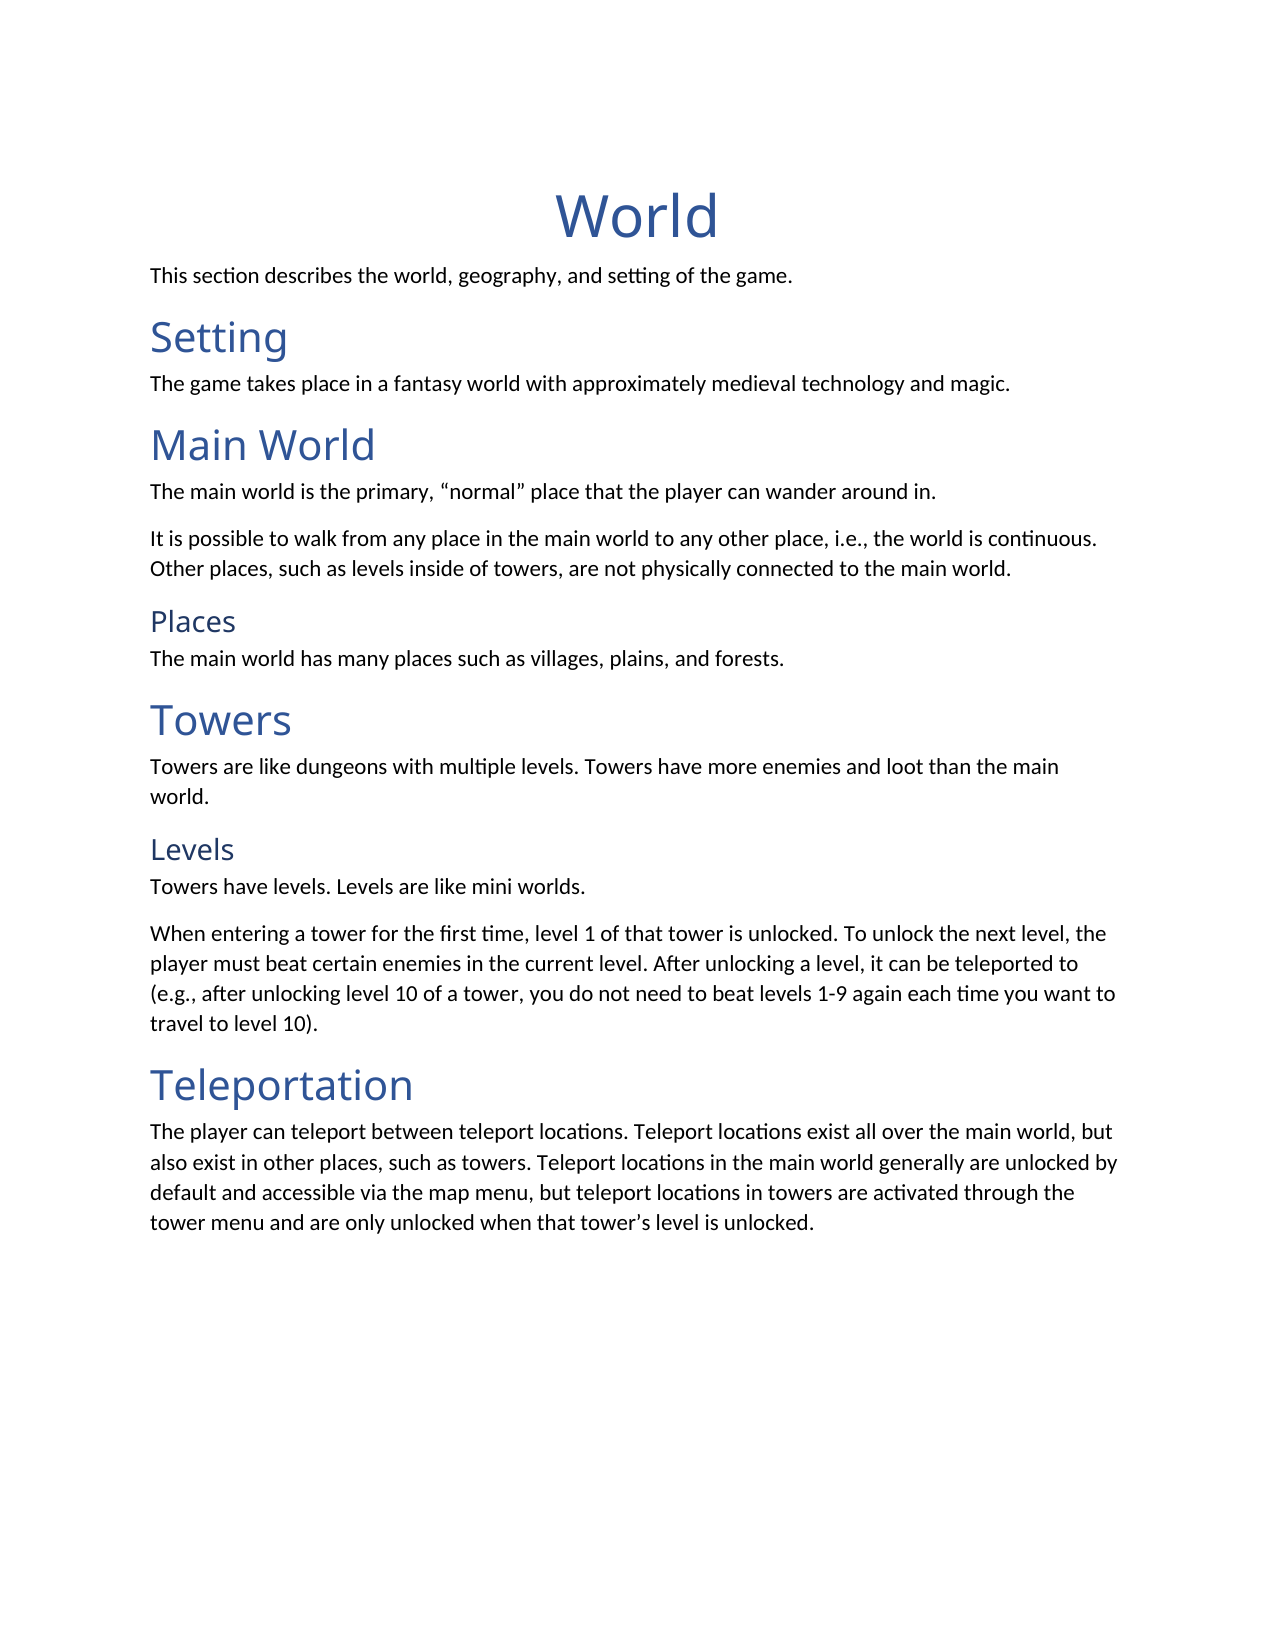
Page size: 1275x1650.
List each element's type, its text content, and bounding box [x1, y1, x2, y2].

subtitle Teleportation [150, 1056, 1125, 1113]
subtitle World [150, 175, 1125, 254]
text The game takes place in a fantasy world with approximately medieval technology and magic. [150, 369, 1125, 397]
text It is possible to walk from any place in the main world to any other place, i.e., the world is continuous. Other places, such as levels inside of towers, are not physically connected to the main world. [150, 524, 1125, 582]
subtitle Towers [150, 691, 1125, 747]
subtitle Main World [150, 416, 1125, 473]
text Towers have levels. Levels are like mini worlds. [150, 872, 1125, 900]
text The player can teleport between teleport locations. Teleport locations exist all over the main world, but also exist in other places, such as towers. Teleport locations in the main world generally are unlocked by default and accessible via the map menu, but teleport locations in towers are activated through the tower menu and are only unlocked when that tower’s level is unlocked. [150, 1117, 1125, 1236]
text The main world has many places such as villages, plains, and forests. [150, 644, 1125, 672]
text This section describes the world, geography, and setting of the game. [150, 261, 1125, 289]
text The main world is the primary, “normal” place that the player can wander around in. [150, 477, 1125, 505]
subtitle Setting [150, 308, 1125, 364]
text Towers are like dungeons with multiple levels. Towers have more enemies and loot than the main world. [150, 752, 1125, 810]
subtitle Places [150, 601, 1125, 641]
subtitle Levels [150, 829, 1125, 869]
text When entering a tower for the first time, level 1 of that tower is unlocked. To unlock the next level, the player must beat certain enemies in the current level. After unlocking a level, it can be teleported to (e.g., after unlocking level 10 of a tower, you do not need to beat levels 1-9 again each time you want to travel to level 10). [150, 919, 1125, 1037]
